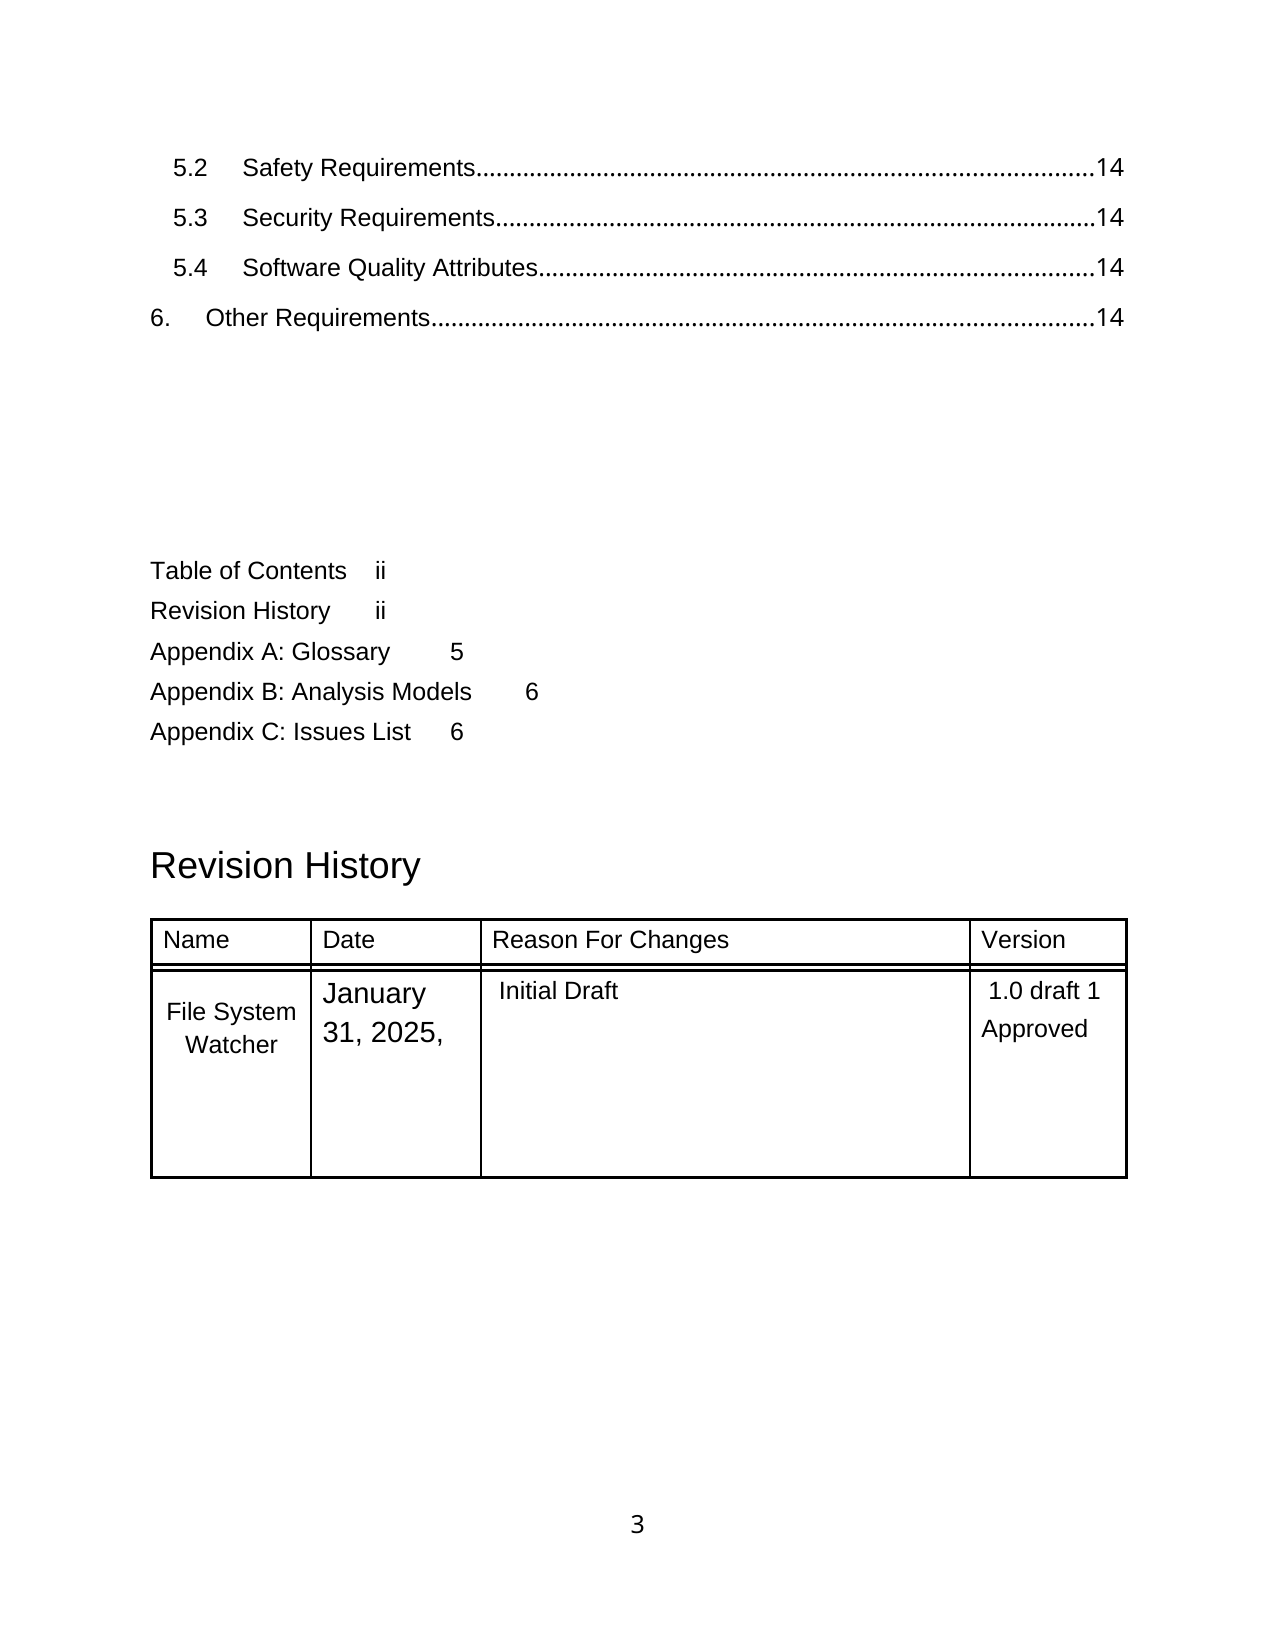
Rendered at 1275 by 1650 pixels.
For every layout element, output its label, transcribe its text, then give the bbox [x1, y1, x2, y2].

table_cell File System Watcher [153, 972, 310, 1176]
table_header Name [153, 921, 310, 963]
table_cell Initial Draft [482, 972, 969, 1176]
table_cell January 31, 2025, [312, 972, 480, 1176]
text Appendix B: Analysis Models 6 [150, 677, 1125, 706]
text Revision History [150, 843, 1125, 886]
text Table of Contents ii [150, 556, 1125, 584]
table_header Reason For Changes [482, 921, 969, 963]
table_header Date [312, 921, 480, 963]
table_header Version [971, 921, 1125, 963]
text Revision History ii [150, 596, 1125, 625]
text Appendix C: Issues List 6 [150, 717, 1125, 746]
text Appendix A: Glossary 5 [150, 637, 1125, 665]
table_cell 1.0 draft 1 Approved [971, 972, 1125, 1176]
